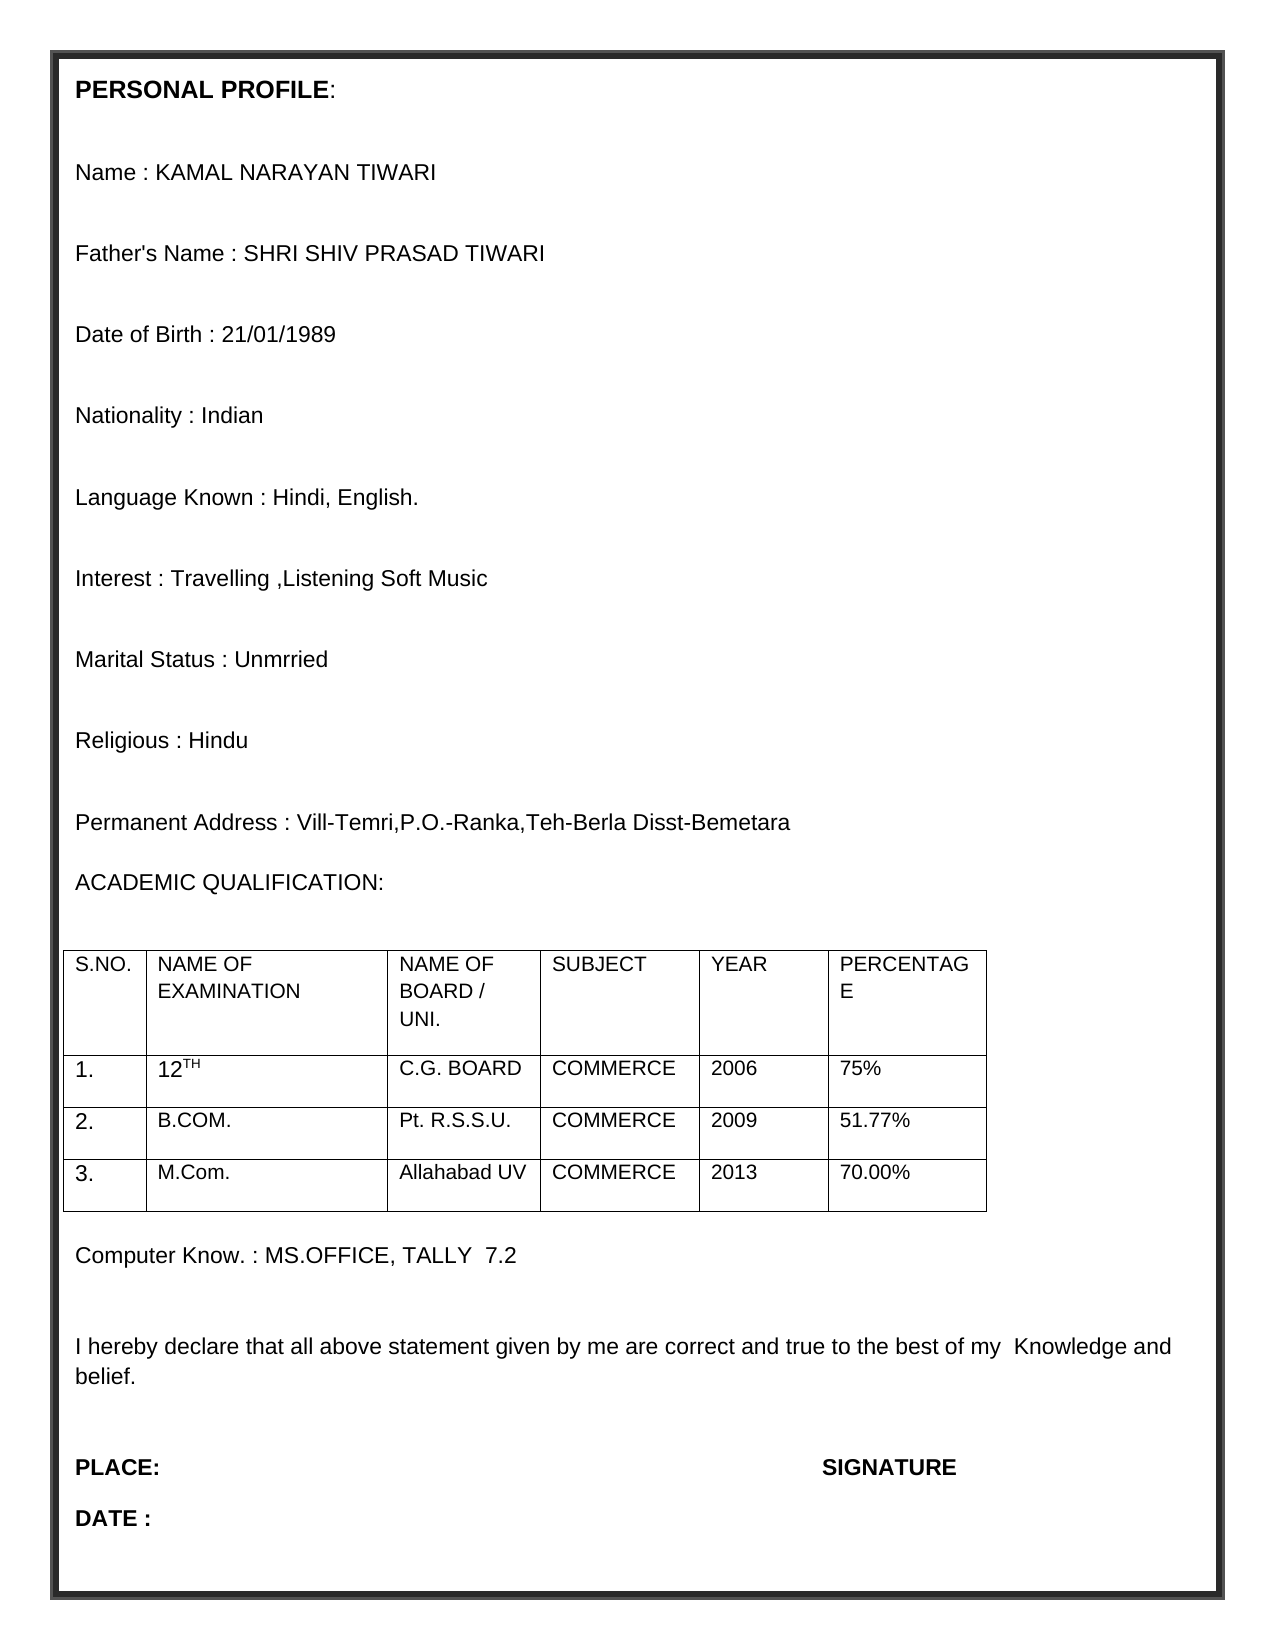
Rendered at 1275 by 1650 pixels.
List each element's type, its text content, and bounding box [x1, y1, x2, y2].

table_cell 51.77% [829, 1108, 986, 1159]
text Marital Status : Unmrried [75, 646, 1200, 703]
text Date of Birth : 21/01/1989 [75, 321, 1200, 378]
table_cell 2006 [700, 1056, 828, 1107]
table_cell 12TH [147, 1056, 387, 1107]
table_cell COMMERCE [541, 1160, 699, 1211]
table_header SUBJECT [541, 951, 699, 1055]
text Computer Know. : MS.OFFICE, TALLY 7.2 I hereby declare that all above statement given by me are correct and true to the best of my Knowledge and belief. PLACE: SIGNATURE [75, 1212, 1200, 1480]
table_cell 2009 [700, 1108, 828, 1159]
table_cell 1. [64, 1056, 146, 1107]
table_header PERCENTAGE [829, 951, 986, 1055]
text Language Known : Hindi, English. [75, 484, 1200, 540]
table_header S.NO. [64, 951, 146, 1055]
text PERSONAL PROFILE: [75, 75, 1200, 134]
text Father's Name : SHRI SHIV PRASAD TIWARI [75, 240, 1200, 296]
text Permanent Address : Vill-Temri,P.O.-Ranka,Teh-Berla Disst-Bemetara ACADEMIC QUALIFICATION: [75, 809, 1200, 926]
text Nationality : Indian [75, 402, 1200, 459]
table_header NAME OF BOARD / UNI. [388, 951, 540, 1055]
table_cell B.COM. [147, 1108, 387, 1159]
table_cell 2. [64, 1108, 146, 1159]
table_header YEAR [700, 951, 828, 1055]
table_cell 75% [829, 1056, 986, 1107]
text Name : KAMAL NARAYAN TIWARI [75, 159, 1200, 215]
table_cell 3. [64, 1160, 146, 1211]
table_cell Pt. R.S.S.U. [388, 1108, 540, 1159]
text DATE : [75, 1505, 1200, 1531]
table_cell COMMERCE [541, 1056, 699, 1107]
table_cell 70.00% [829, 1160, 986, 1211]
table_cell M.Com. [147, 1160, 387, 1211]
table_cell C.G. BOARD [388, 1056, 540, 1107]
text Religious : Hindu [75, 727, 1200, 784]
table_cell 2013 [700, 1160, 828, 1211]
table_cell COMMERCE [541, 1108, 699, 1159]
text Interest : Travelling ,Listening Soft Music [75, 565, 1200, 621]
table_cell Allahabad UV [388, 1160, 540, 1211]
table_header NAME OF EXAMINATION [147, 951, 387, 1055]
